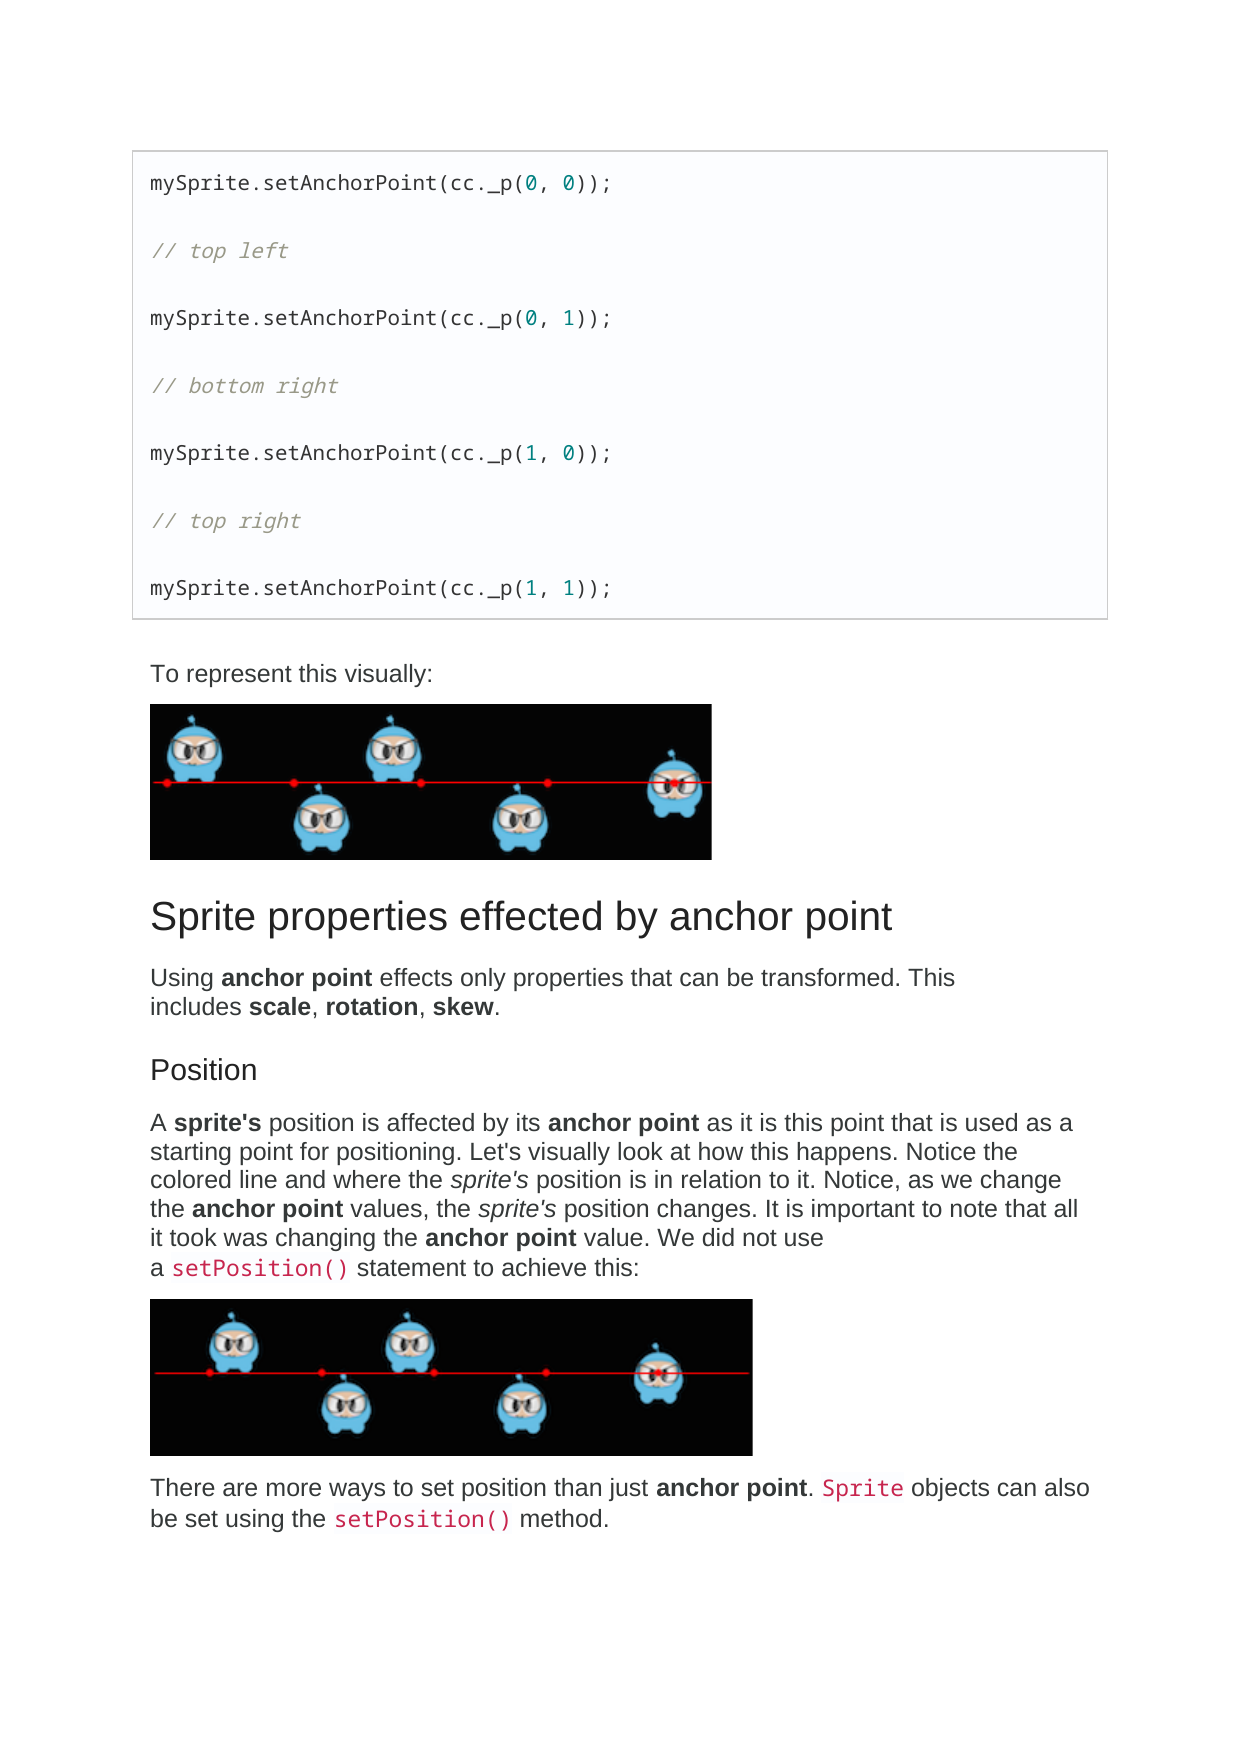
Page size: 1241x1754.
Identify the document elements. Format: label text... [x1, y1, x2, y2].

text mySprite.setAnchorPoint(cc._p(1, 1)); [133, 555, 1107, 618]
text mySprite.setAnchorPoint(cc._p(1, 0)); [133, 420, 1107, 467]
text // top left [133, 217, 1107, 264]
text mySprite.setAnchorPoint(cc._p(0, 1)); [133, 285, 1107, 332]
picture [150, 704, 712, 860]
text mySprite.setAnchorPoint(cc._p(0, 0)); [133, 152, 1107, 197]
text Using anchor point effects only properties that can be transformed. This includes scale, rotation, skew. [150, 963, 1090, 1020]
text // top right [133, 487, 1107, 534]
text // bottom right [133, 352, 1107, 399]
text There are more ways to set position than just anchor point. Sprite objects can also be set using the setPosition() method. [150, 1472, 1090, 1534]
text To represent this visually: [150, 659, 1090, 688]
text A sprite's position is affected by its anchor point as it is this point that is used as a starting point for positioning. Let's visually look at how this happens. Notice the colored line and where the sprite's position is in relation to it. Notice, as we change the anchor point values, the sprite's position changes. It is important to note that all it took was changing the anchor point value. We did not use a setPosition() statement to achieve this: [150, 1108, 1090, 1283]
picture [150, 1299, 753, 1456]
subtitle Sprite properties effected by anchor point [150, 893, 1090, 939]
subtitle Position [150, 1052, 1090, 1086]
